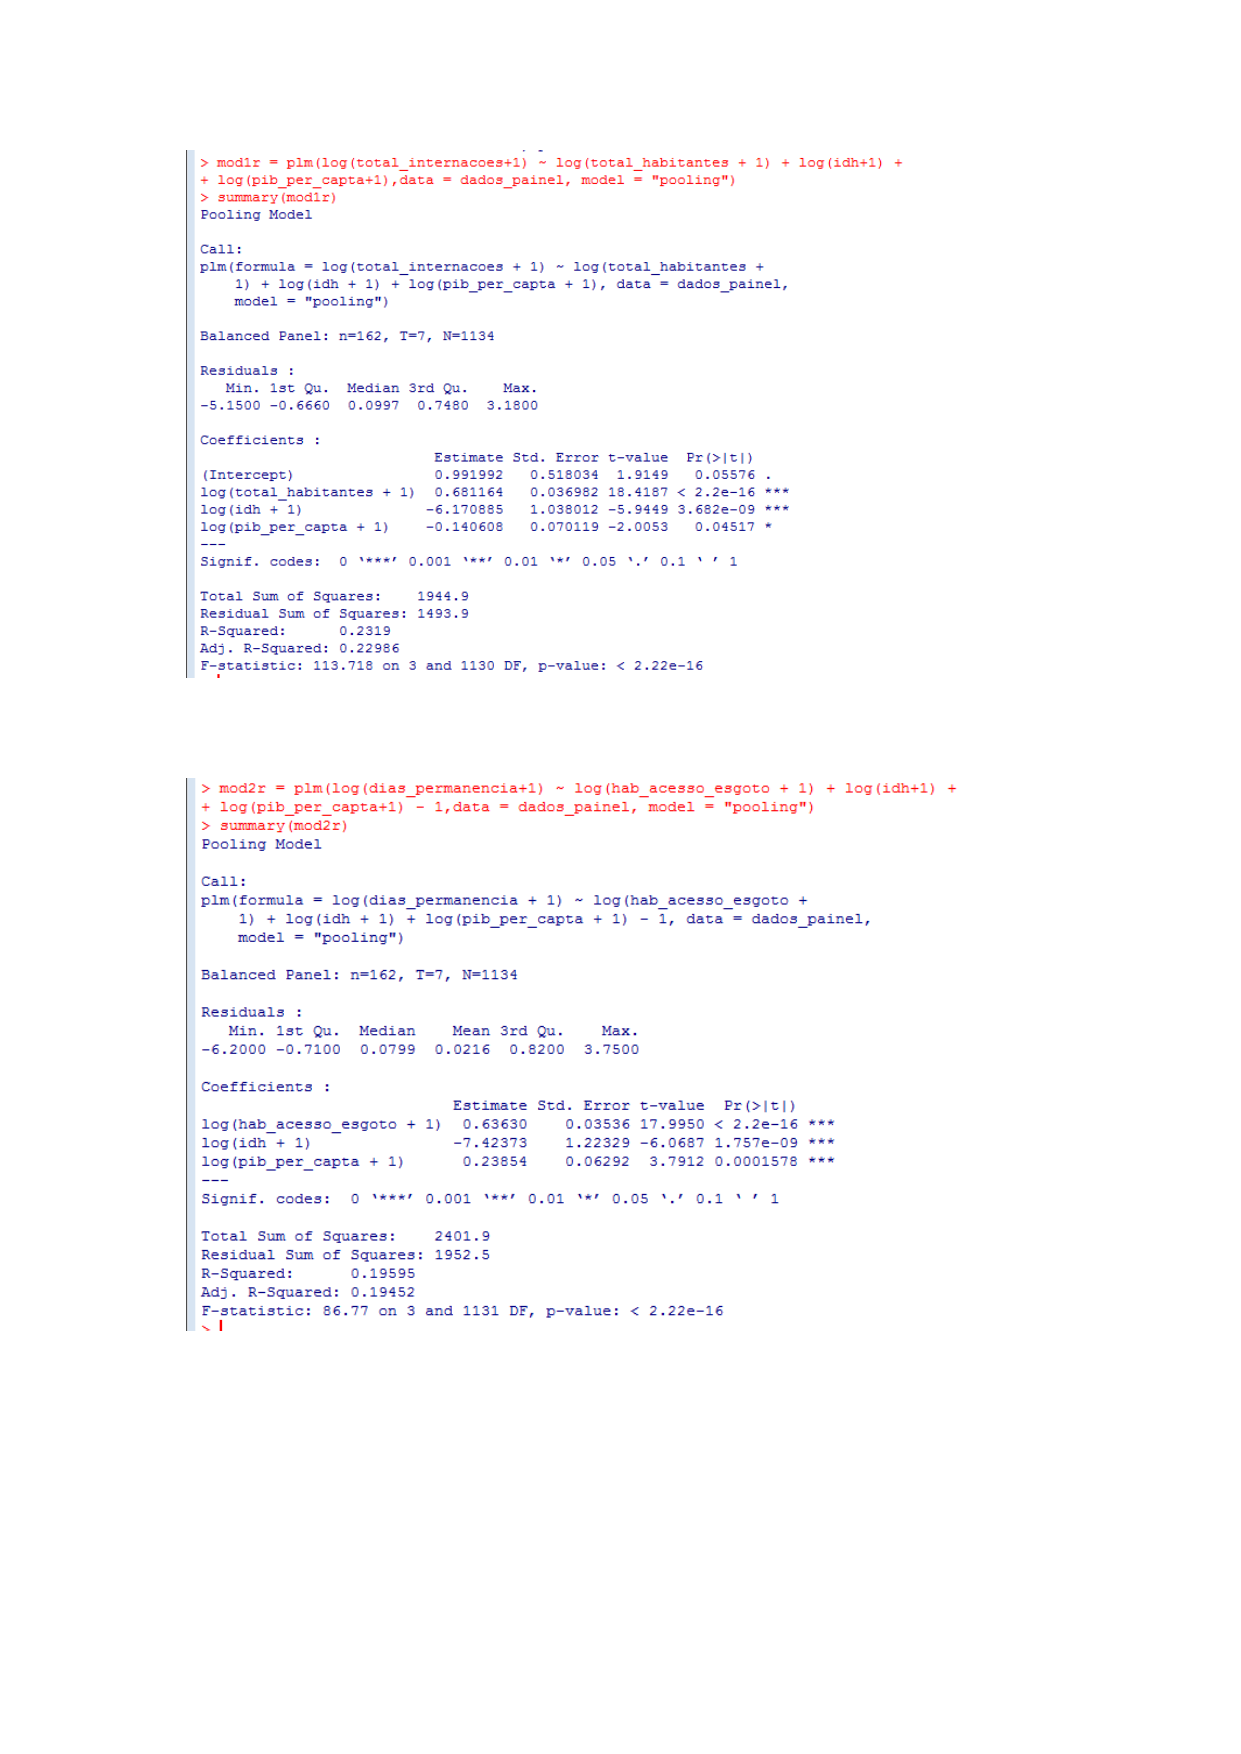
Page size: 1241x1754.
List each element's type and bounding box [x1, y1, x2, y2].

picture [186, 778, 995, 1331]
picture [186, 150, 933, 678]
